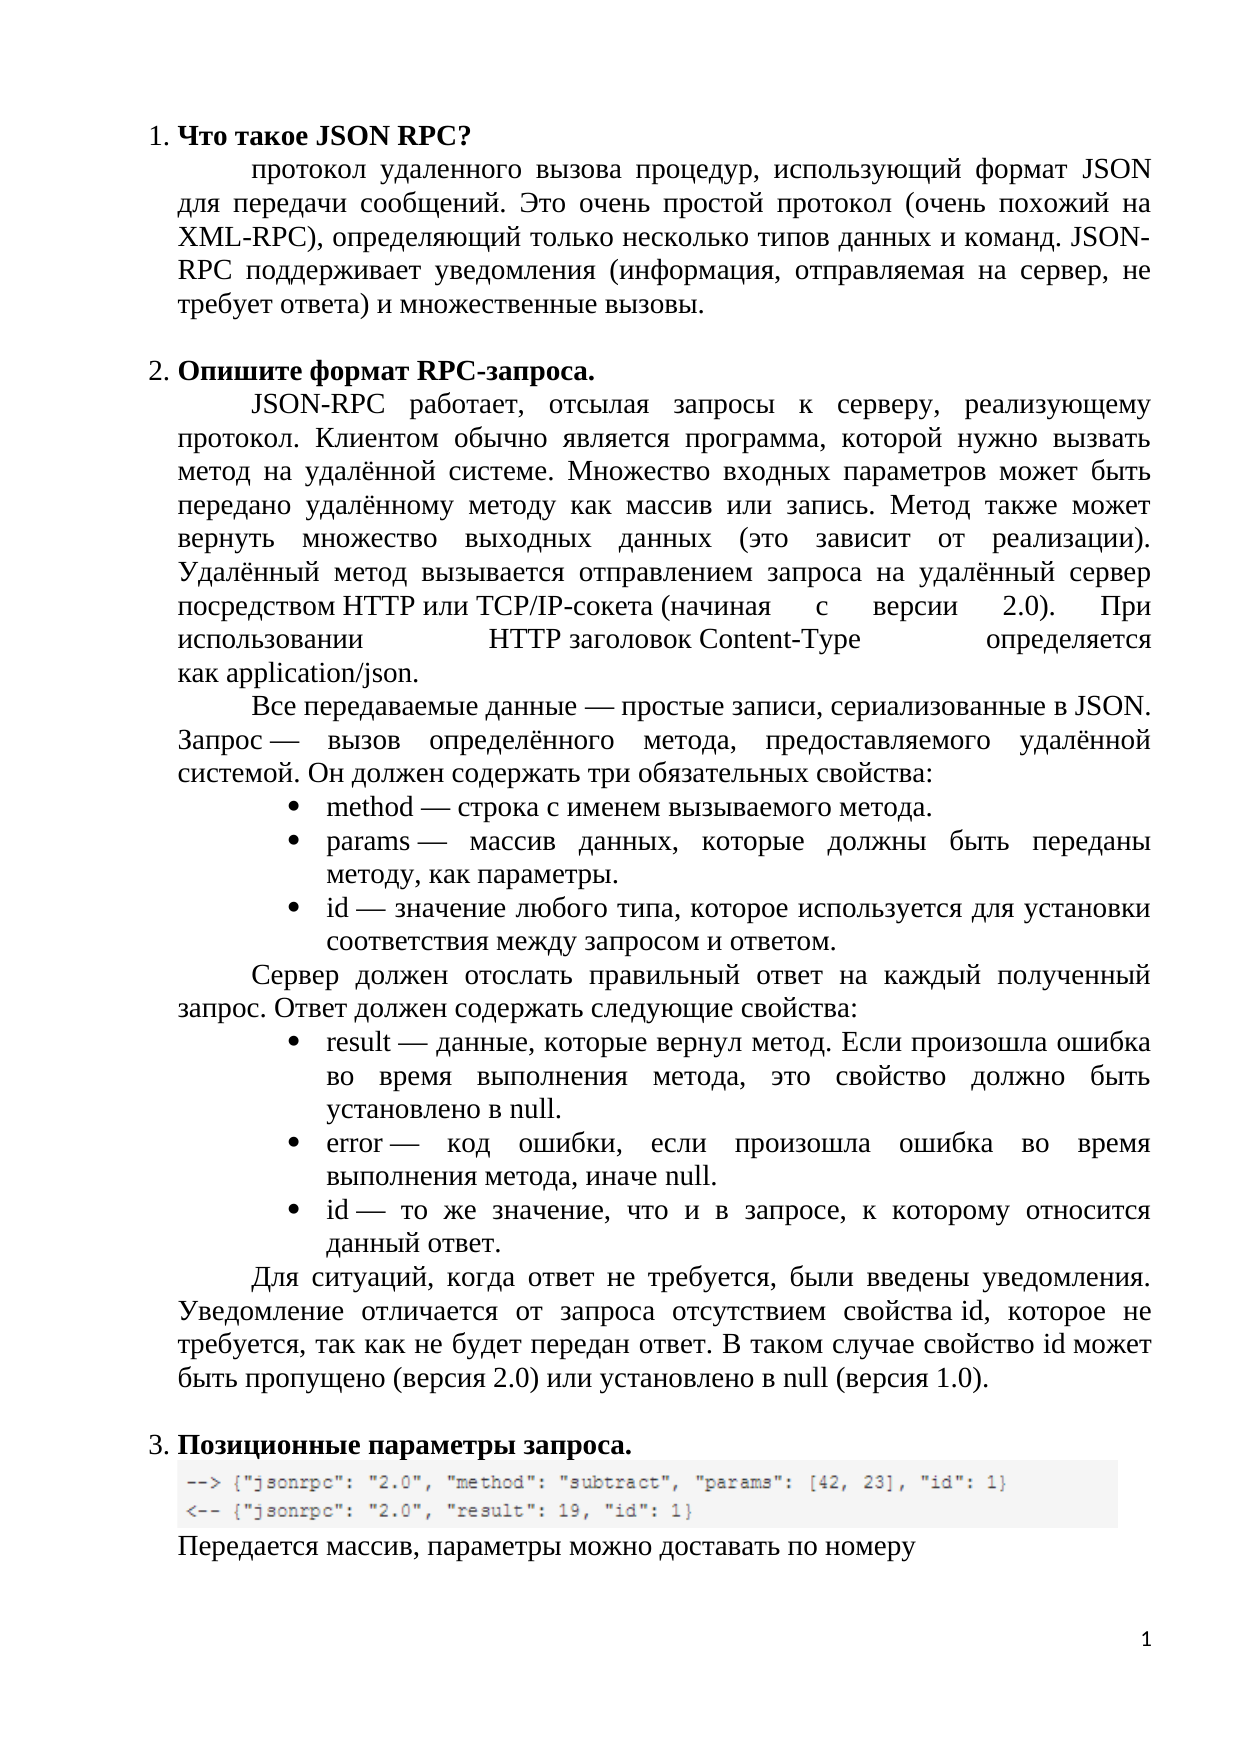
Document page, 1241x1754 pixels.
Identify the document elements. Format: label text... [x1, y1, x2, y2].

list result — данные, которые вернул метод. Если произошла ошибка во время выполнения метода, это свойство должно быть установлено в null. [288, 1024, 1152, 1125]
text Передается массив, параметры можно доставать по номеру [177, 1528, 1152, 1561]
text Сервер должен отослать правильный ответ на каждый полученный запрос. Ответ должен содержать следующие свойства: [177, 957, 1152, 1024]
picture [177, 1460, 1118, 1528]
list Что такое JSON RPC? [177, 118, 1152, 152]
list method — строка с именем вызываемого метода. [288, 789, 1152, 823]
list error — код ошибки, если произошла ошибка во время выполнения метода, иначе null. [288, 1125, 1152, 1192]
list Позиционные параметры запроса. [177, 1427, 1152, 1460]
list params — массив данных, которые должны быть переданы методу, как параметры. [288, 823, 1152, 890]
text JSON-RPC работает, отсылая запросы к серверу, реализующему протокол. Клиентом обычно является программа, которой нужно вызвать метод на удалённой системе. Множество входных параметров может быть передано удалённому методу как массив или запись. Метод также может вернуть множество выходных данных (это зависит от реализации). Удалённый метод вызывается отправлением запроса на удалённый сервер посредством HTTP или TCP/IP-сокета (начиная с версии 2.0). При использовании HTTP заголовок Content-Type определяется как application/json. [177, 386, 1152, 688]
text Для ситуаций, когда ответ не требуется, были введены уведомления. Уведомление отличается от запроса отсутствием свойства id, которое не требуется, так как не будет передан ответ. В таком случае свойство id может быть пропущено (версия 2.0) или установлено в null (версия 1.0). [177, 1259, 1152, 1393]
list Опишите формат RPC-запроса. [177, 353, 1152, 386]
list id — значение любого типа, которое используется для установки соответствия между запросом и ответом. [288, 890, 1152, 957]
text протокол удаленного вызова процедур, использующий формат JSON для передачи сообщений. Это очень простой протокол (очень похожий на XML-RPC), определяющий только несколько типов данных и команд. JSON-RPC поддерживает уведомления (информация, отправляемая на сервер, не требует ответа) и множественные вызовы. [177, 152, 1152, 319]
text Все передаваемые данные — простые записи, сериализованные в JSON. Запрос — вызов определённого метода, предоставляемого удалённой системой. Он должен содержать три обязательных свойства: [177, 688, 1152, 789]
list id — то же значение, что и в запросе, к которому относится данный ответ. [288, 1192, 1152, 1259]
